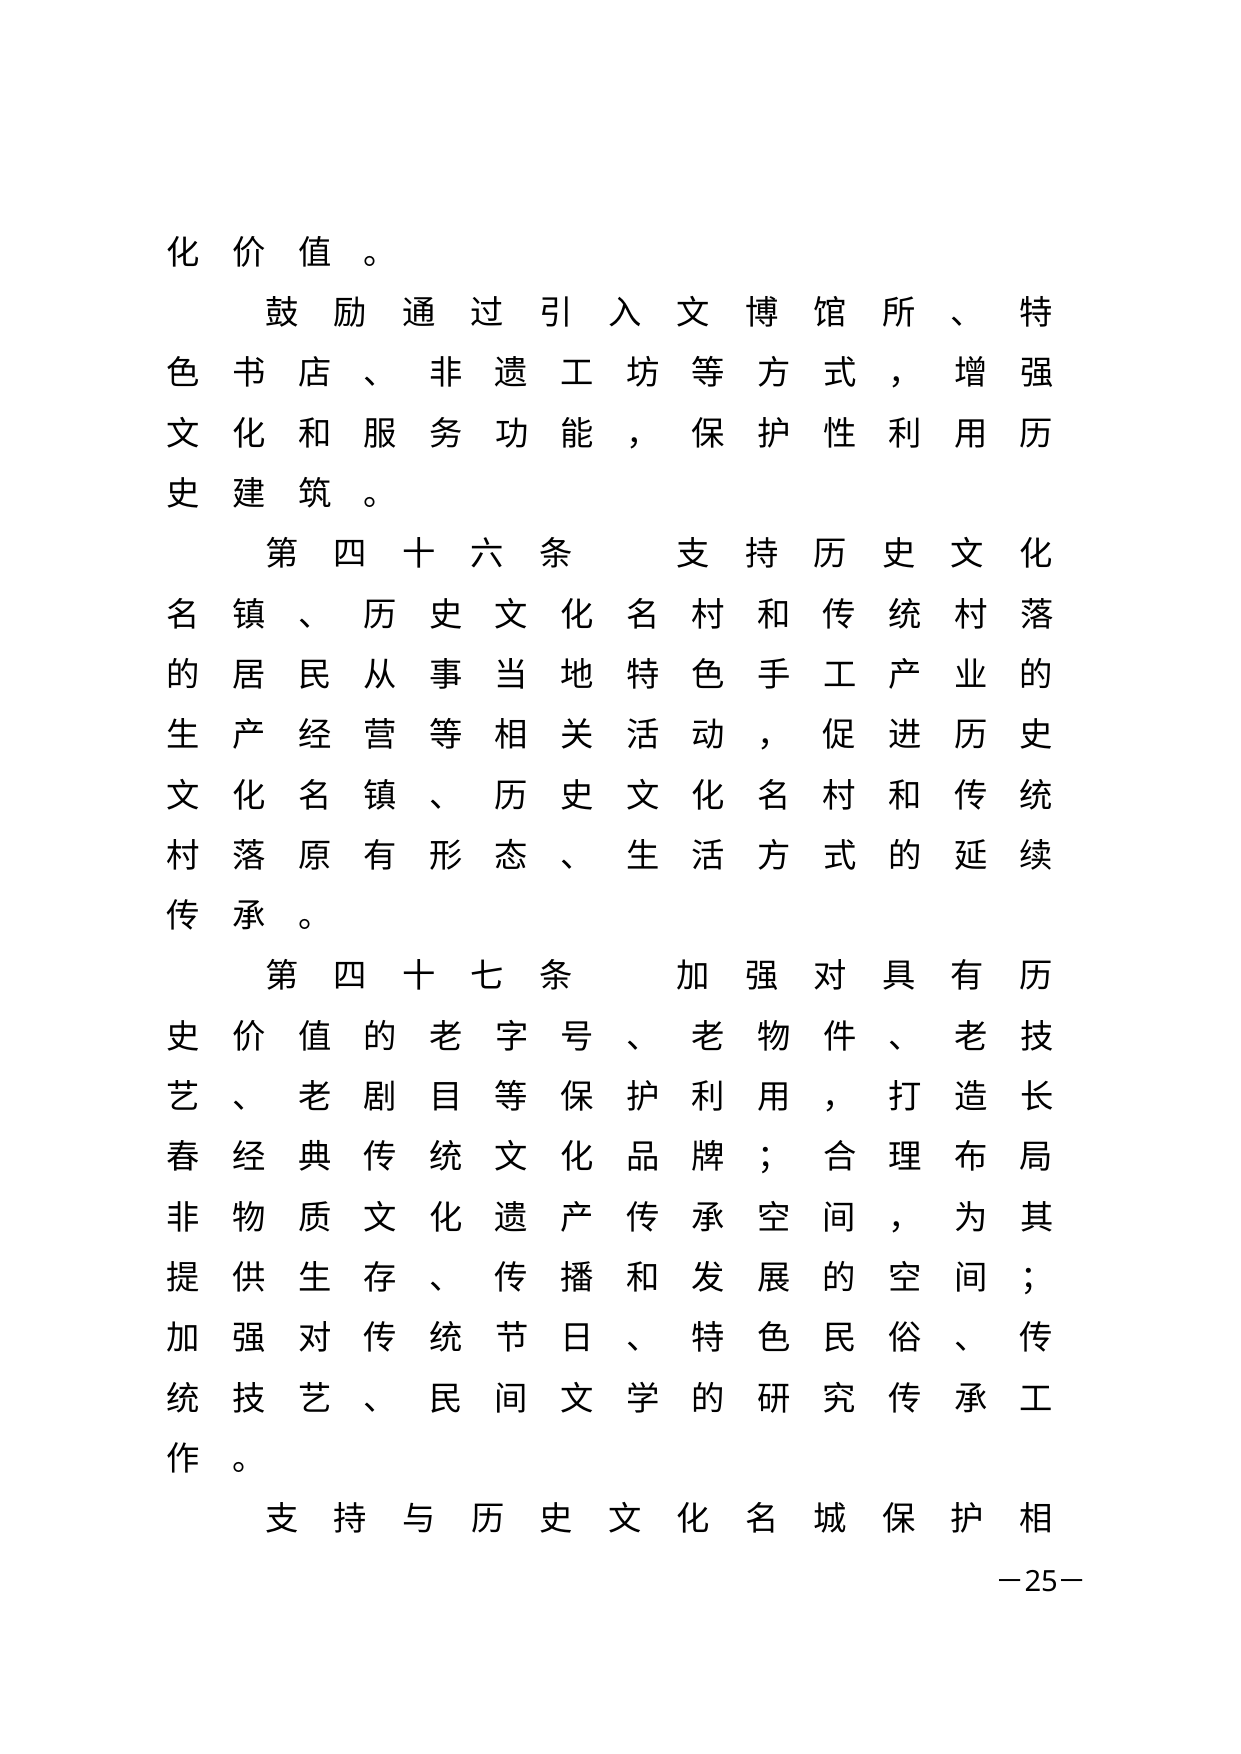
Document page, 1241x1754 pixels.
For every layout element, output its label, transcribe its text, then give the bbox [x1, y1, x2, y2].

text 第四十五条 支持县（市）区人民政府对国有历史建筑进行合理利用，利用活动应当符合相关保护要求，不得损害其历史文化价值。 [167, 219, 1085, 280]
text 支持与历史文化名城保护相关的传统工匠的培养、传统工艺的传承、传统材料的生产。城乡建设、农业农村等行业主管部门开展传统工匠专业培训，支持符合条件的人员参加职业技能等级认定。 [167, 1486, 1085, 1546]
text 第四十六条 支持历史文化名镇、历史文化名村和传统村落的居民从事当地特色手工产业的生产经营等相关活动，促进历史文化名镇、历史文化名村和传统村落原有形态、生活方式的延续传承。 [167, 521, 1085, 943]
text 鼓励通过引入文博馆所、特色书店、非遗工坊等方式，增强文化和服务功能，保护性利用历史建筑。 [167, 280, 1085, 521]
text 第四十七条 加强对具有历史价值的老字号、老物件、老技艺、老剧目等保护利用，打造长春经典传统文化品牌；合理布局非物质文化遗产传承空间，为其提供生存、传播和发展的空间；加强对传统节日、特色民俗、传统技艺、民间文学的研究传承工作。 [167, 943, 1085, 1486]
